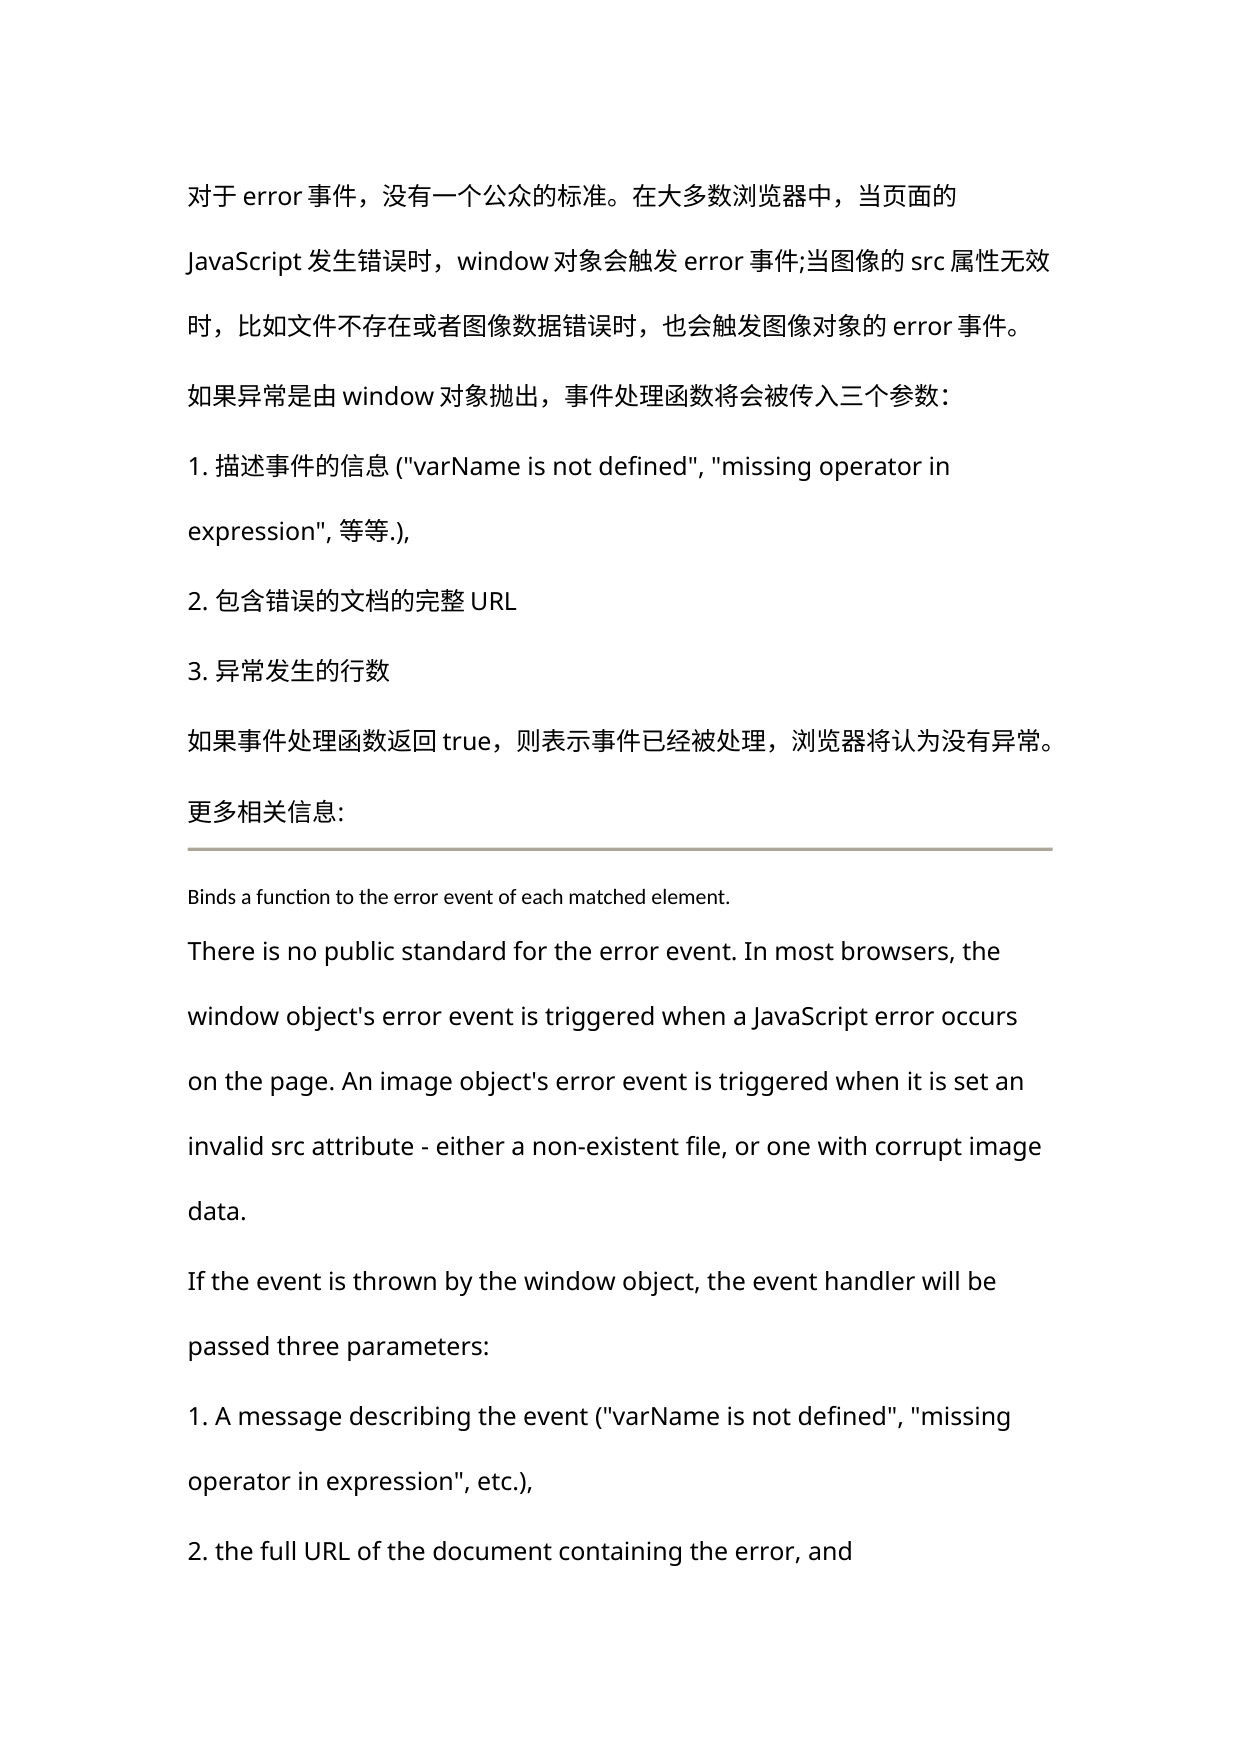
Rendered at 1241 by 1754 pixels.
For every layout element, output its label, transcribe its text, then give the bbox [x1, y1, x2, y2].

text 如果事件处理函数返回true，则表示事件已经被处理，浏览器将认为没有异常。 [187, 707, 1053, 772]
text 2. 包含错误的文档的完整URL [187, 567, 1053, 632]
text Binds a function to the error event of each matched element. [187, 880, 1053, 913]
text 1. A message describing the event ("varName is not defined", "missing operator in expression", etc.), [187, 1383, 1053, 1513]
text 如果异常是由window对象抛出，事件处理函数将会被传入三个参数： [187, 362, 1053, 427]
text There is no public standard for the error event. In most browsers, the window object's error event is triggered when a JavaScript error occurs on the page. An image object's error event is triggered when it is set an invalid src attribute - either a non-existent file, or one with corrupt image data. [187, 918, 1053, 1243]
text 3. 异常发生的行数 [187, 637, 1053, 702]
text 更多相关信息: [187, 778, 1053, 843]
text 对于error事件，没有一个公众的标准。在大多数浏览器中，当页面的JavaScript发生错误时，window对象会触发error事件;当图像的src属性无效时，比如文件不存在或者图像数据错误时，也会触发图像对象的error事件。 [187, 162, 1053, 357]
text 1. 描述事件的信息 ("varName is not defined", "missing operator in expression", 等等.), [187, 432, 1053, 562]
text If the event is thrown by the window object, the event handler will be passed three parameters: [187, 1248, 1053, 1378]
text 2. the full URL of the document containing the error, and [187, 1518, 1053, 1583]
